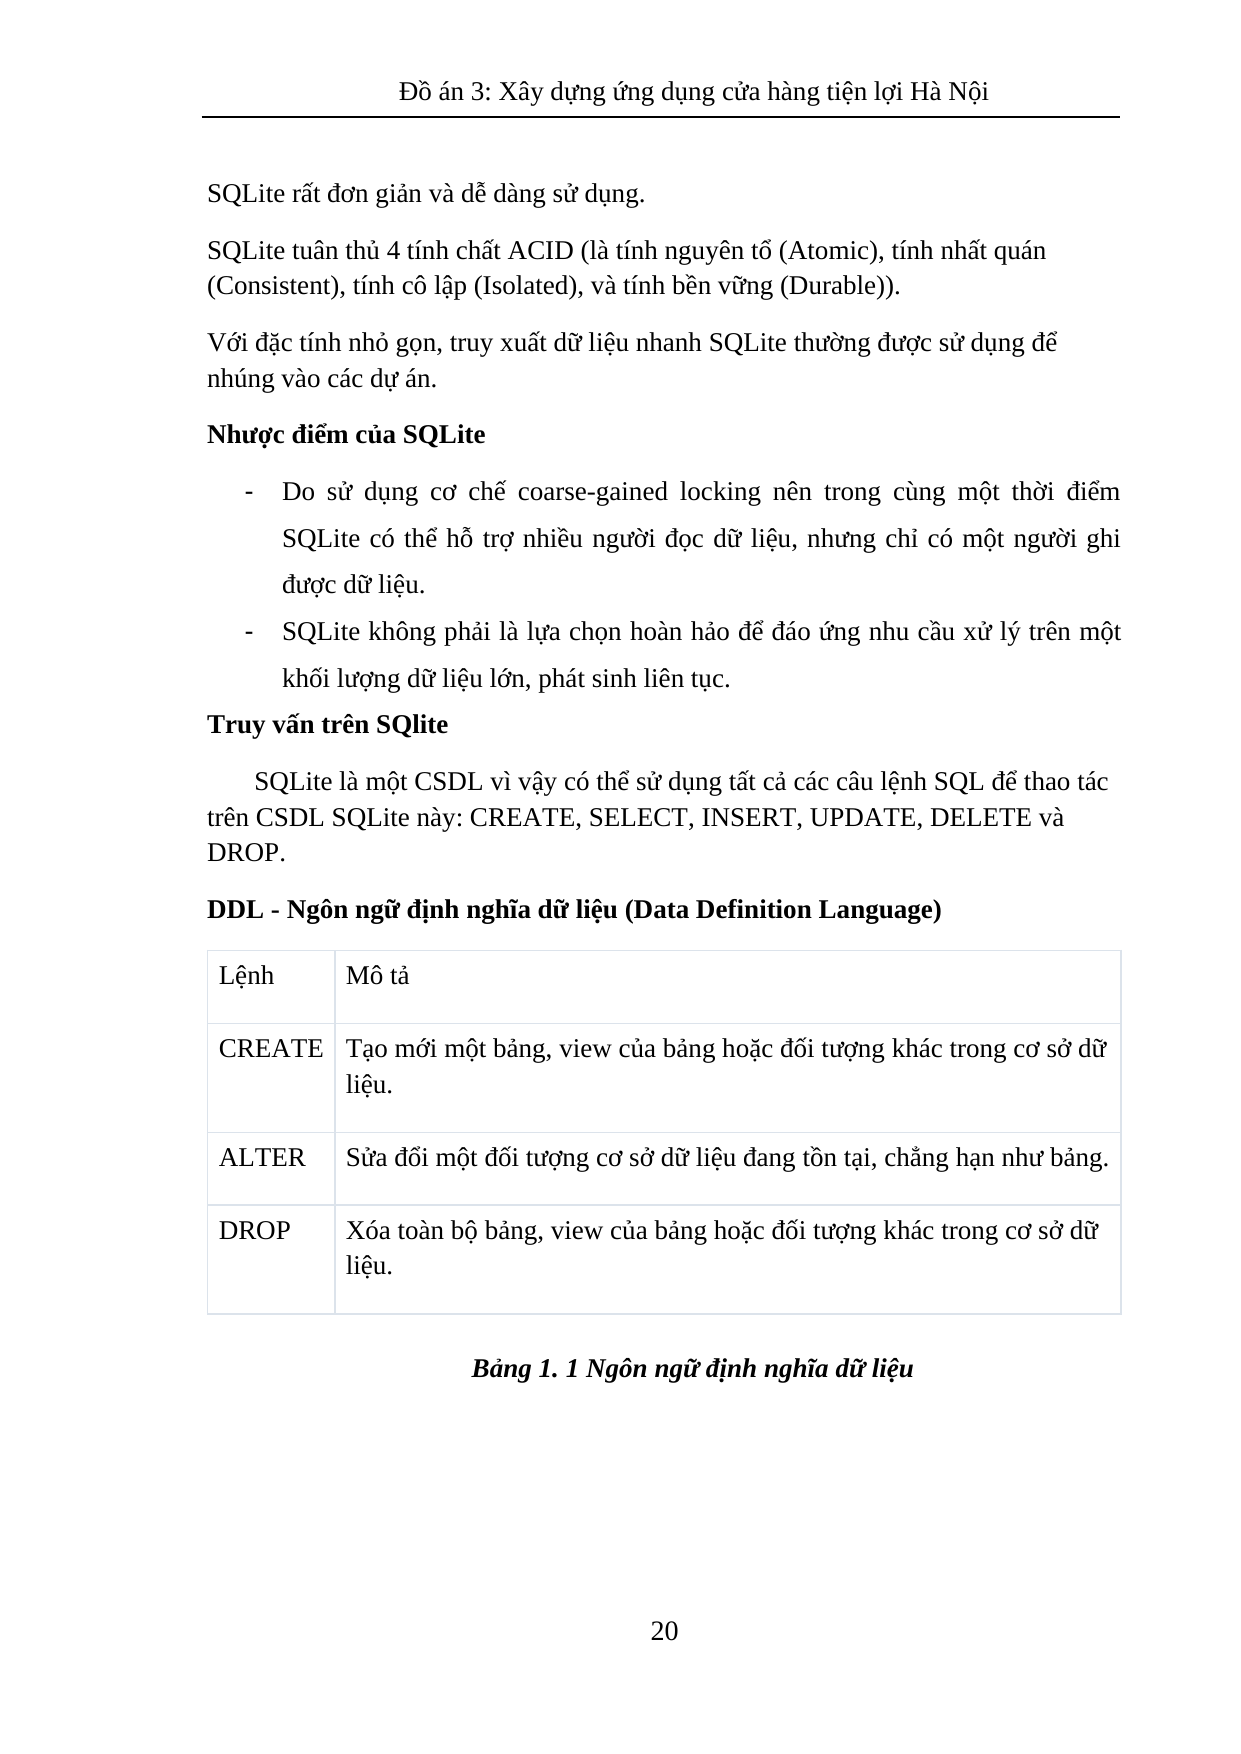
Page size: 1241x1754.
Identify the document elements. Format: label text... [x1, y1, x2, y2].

table_header Lệnh [208, 951, 334, 1023]
text DDL - Ngôn ngữ định nghĩa dữ liệu (Data Definition Language) [207, 893, 1122, 924]
text Truy vấn trên SQlite [207, 708, 1122, 739]
list SQLite không phải là lựa chọn hoàn hảo để đáo ứng nhu cầu xử lý trên một khối lượng dữ liệu lớn, phát sinh liên tục. [244, 615, 1122, 693]
table_cell Xóa toàn bộ bảng, view của bảng hoặc đối tượng khác trong cơ sở dữ liệu. [336, 1206, 1120, 1313]
table_cell Sửa đổi một đối tượng cơ sở dữ liệu đang tồn tại, chẳng hạn như bảng. [336, 1133, 1120, 1204]
table_cell Tạo mới một bảng, view của bảng hoặc đối tượng khác trong cơ sở dữ liệu. [336, 1024, 1120, 1131]
text Với đặc tính nhỏ gọn, truy xuất dữ liệu nhanh SQLite thường được sử dụng để nhúng vào các dự án. [207, 326, 1122, 393]
text Nhược điểm của SQLite [207, 418, 1122, 449]
list Do sử dụng cơ chế coarse-gained locking nên trong cùng một thời điểm SQLite có thể hỗ trợ nhiều người đọc dữ liệu, nhưng chỉ có một người ghi được dữ liệu. [244, 475, 1122, 599]
text Bảng 1. 1 Ngôn ngữ định nghĩa dữ liệu [207, 1352, 1122, 1383]
text SQLite tuân thủ 4 tính chất ACID (là tính nguyên tổ (Atomic), tính nhất quán (Consistent), tính cô lập (Isolated), và tính bền vững (Durable)). [207, 234, 1122, 301]
table_cell CREATE [208, 1024, 334, 1131]
text SQLite rất đơn giản và dễ dàng sử dụng. [207, 177, 1122, 208]
text SQLite là một CSDL vì vậy có thể sử dụng tất cả các câu lệnh SQL để thao tác trên CSDL SQLite này: CREATE, SELECT, INSERT, UPDATE, DELETE và DROP. [207, 765, 1122, 868]
table_header Mô tả [336, 951, 1120, 1023]
table_cell DROP [208, 1206, 334, 1313]
table_cell ALTER [208, 1133, 334, 1204]
